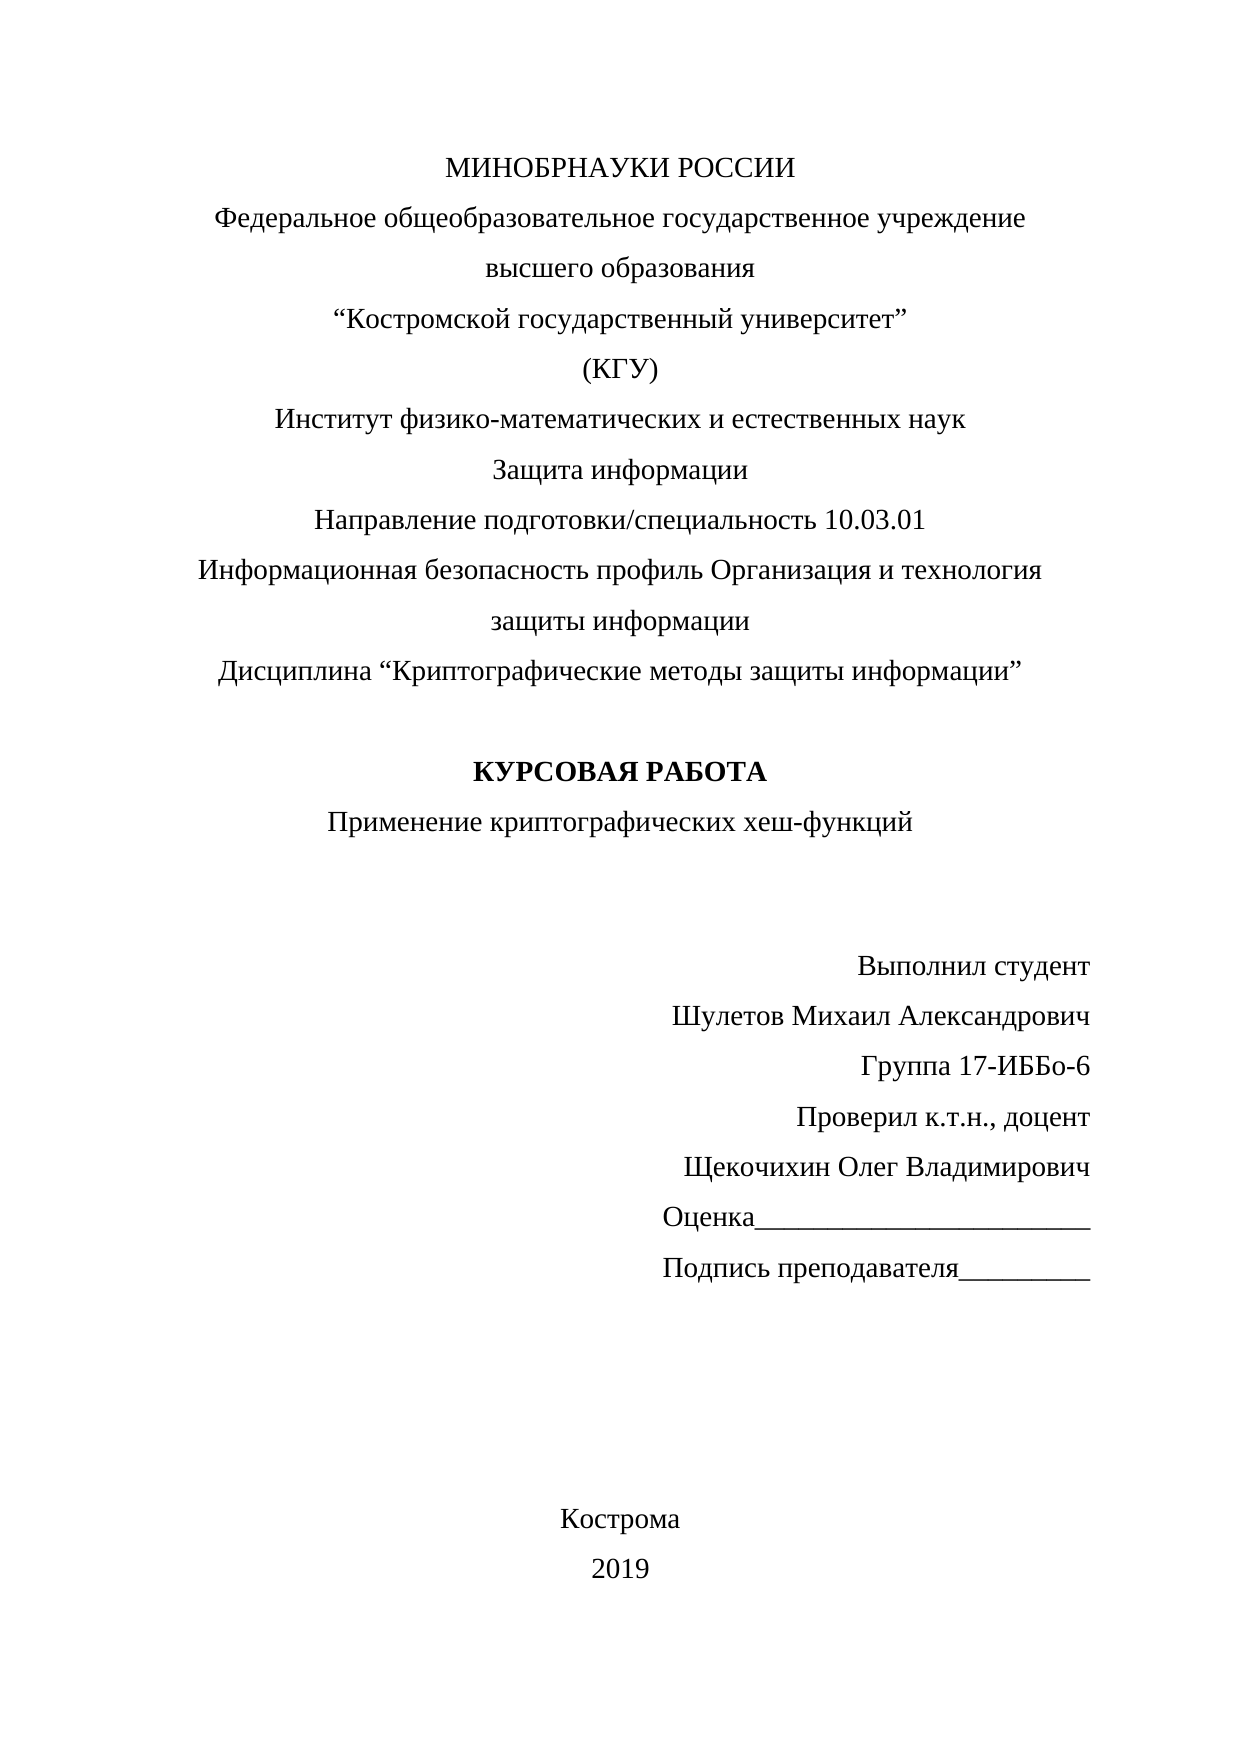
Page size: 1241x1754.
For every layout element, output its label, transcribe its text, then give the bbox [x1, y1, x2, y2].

text “Костромской государственный университет” [150, 301, 1090, 334]
text высшего образования [150, 251, 1090, 284]
text Подпись преподавателя_________ [150, 1250, 1090, 1283]
text Оценка_______________________ [150, 1199, 1090, 1233]
text Щекочихин Олег Владимирович [150, 1149, 1090, 1183]
text МИНОБРНАУКИ РОССИИ [150, 150, 1090, 183]
text (КГУ) [150, 351, 1090, 385]
text 2019 [150, 1552, 1090, 1585]
text Федеральное общеобразовательное государственное учреждение [150, 200, 1090, 234]
text Проверил к.т.н., доцент [150, 1099, 1090, 1132]
text Защита информации [150, 452, 1090, 485]
text Применение криптографических хеш-функций [150, 804, 1090, 838]
text Информационная безопасность профиль Организация и технология защиты информации [150, 552, 1090, 636]
text Направление подготовки/специальность 10.03.01 [150, 502, 1090, 536]
text Дисциплина “Криптографические методы защиты информации” [150, 653, 1090, 687]
text Кострома [150, 1501, 1090, 1535]
text Группа 17-ИББо-6 [150, 1048, 1090, 1082]
text КУРСОВАЯ РАБОТА [150, 754, 1090, 787]
text Институт физико-математических и естественных наук [150, 402, 1090, 435]
text Шулетов Михаил Александрович [150, 998, 1090, 1032]
text Выполнил студент [150, 948, 1090, 981]
